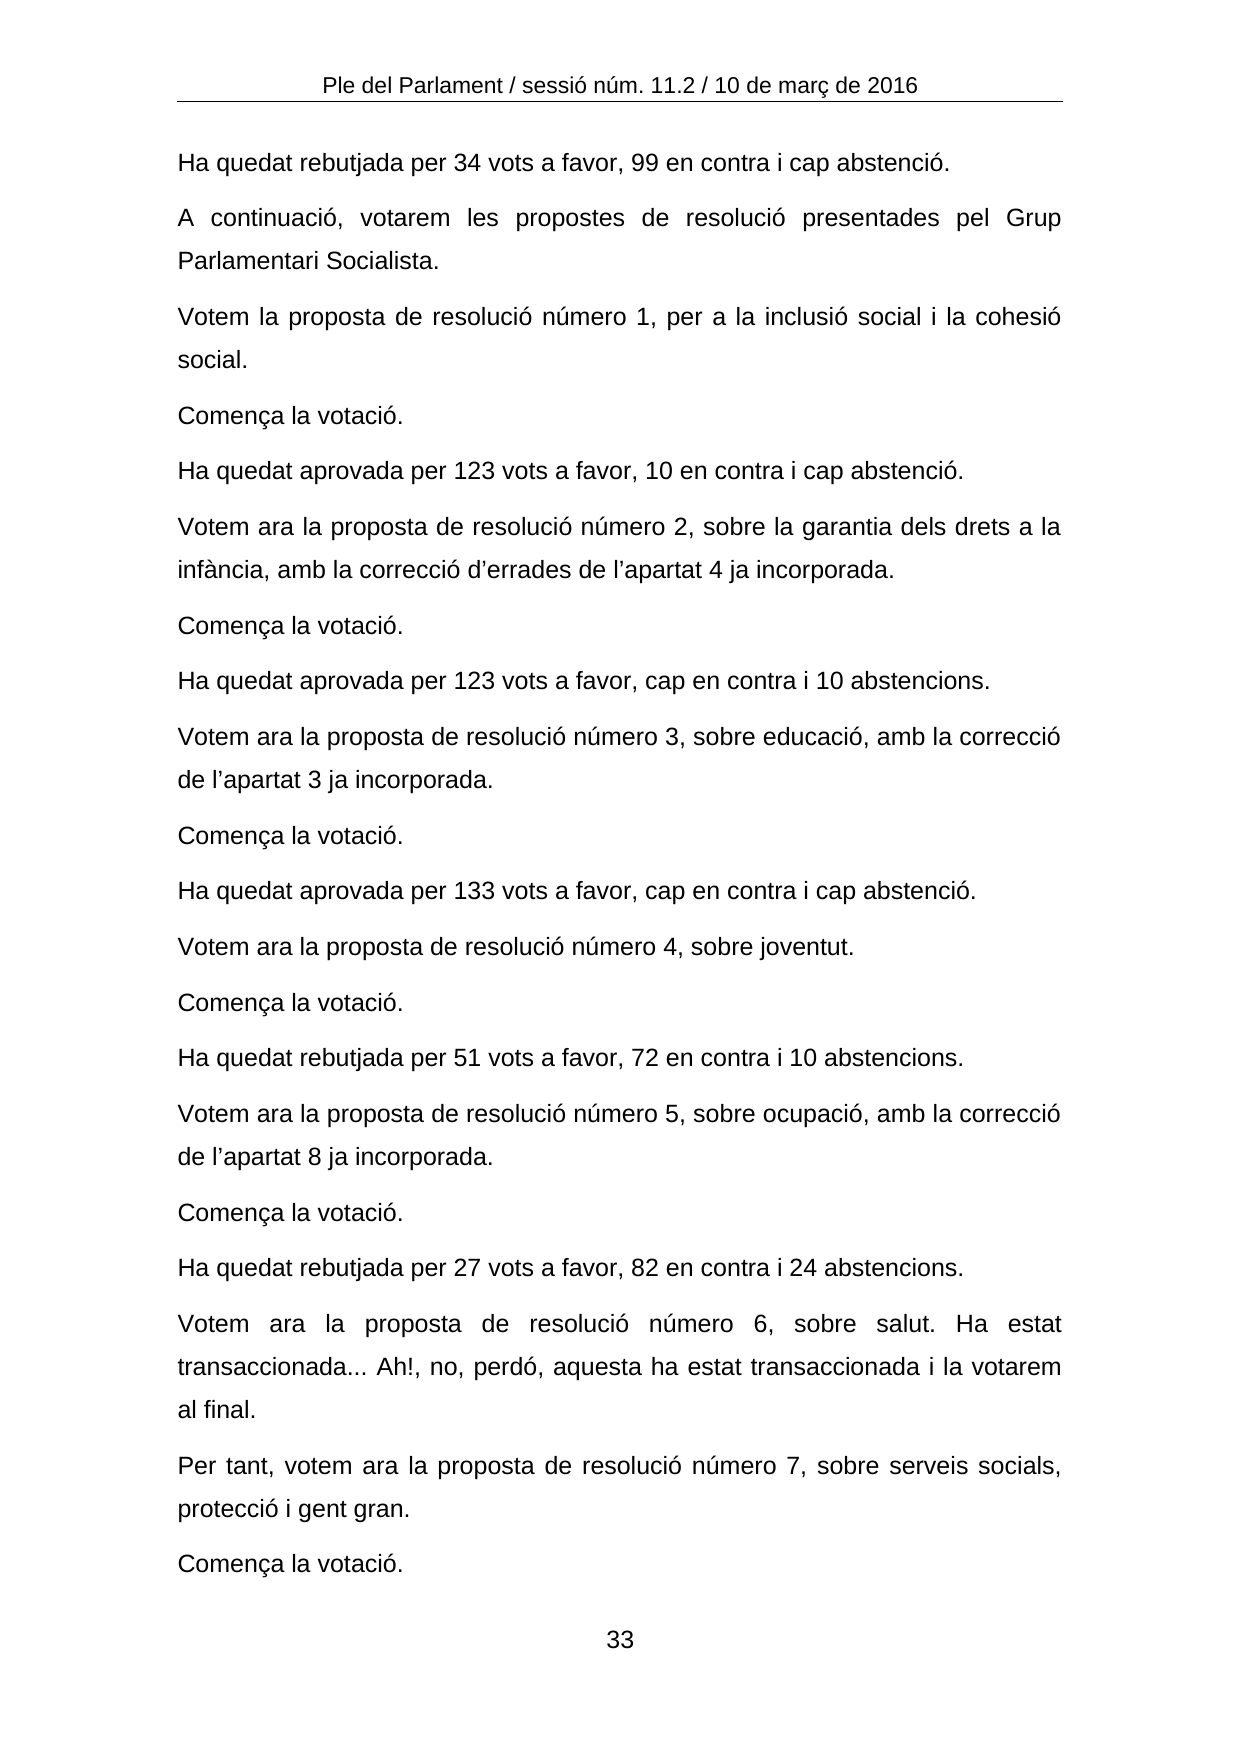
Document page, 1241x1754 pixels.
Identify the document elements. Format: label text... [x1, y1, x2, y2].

text Comença la votació. [177, 401, 1063, 429]
text Ha quedat rebutjada per 27 vots a favor, 82 en contra i 24 abstencions. [177, 1253, 1063, 1282]
text Votem ara la proposta de resolució número 2, sobre la garantia dels drets a la infància, amb la correcció d’errades de l’apartat 4 ja incorporada. [177, 512, 1063, 584]
text Comença la votació. [177, 988, 1063, 1016]
text Votem ara la proposta de resolució número 6, sobre salut. Ha estat transaccionada... Ah!, no, perdó, aquesta ha estat transaccionada i la votarem al final. [177, 1309, 1063, 1424]
text Votem ara la proposta de resolució número 3, sobre educació, amb la correcció de l’apartat 3 ja incorporada. [177, 722, 1063, 794]
text Comença la votació. [177, 611, 1063, 639]
text Ha quedat aprovada per 123 vots a favor, cap en contra i 10 abstencions. [177, 666, 1063, 695]
text A continuació, votarem les propostes de resolució presentades pel Grup Parlamentari Socialista. [177, 203, 1063, 275]
text Ha quedat aprovada per 133 vots a favor, cap en contra i cap abstenció. [177, 876, 1063, 905]
text Per tant, votem ara la proposta de resolució número 7, sobre serveis socials, protecció i gent gran. [177, 1451, 1063, 1523]
text Ha quedat rebutjada per 51 vots a favor, 72 en contra i 10 abstencions. [177, 1043, 1063, 1072]
text Comença la votació. [177, 821, 1063, 849]
text Ha quedat rebutjada per 34 vots a favor, 99 en contra i cap abstenció. [177, 148, 1063, 176]
text Comença la votació. [177, 1549, 1063, 1578]
text Comença la votació. [177, 1198, 1063, 1226]
text Votem ara la proposta de resolució número 4, sobre joventut. [177, 932, 1063, 961]
text Votem la proposta de resolució número 1, per a la inclusió social i la cohesió social. [177, 302, 1063, 374]
text Votem ara la proposta de resolució número 5, sobre ocupació, amb la correcció de l’apartat 8 ja incorporada. [177, 1099, 1063, 1171]
text Ha quedat aprovada per 123 vots a favor, 10 en contra i cap abstenció. [177, 456, 1063, 485]
